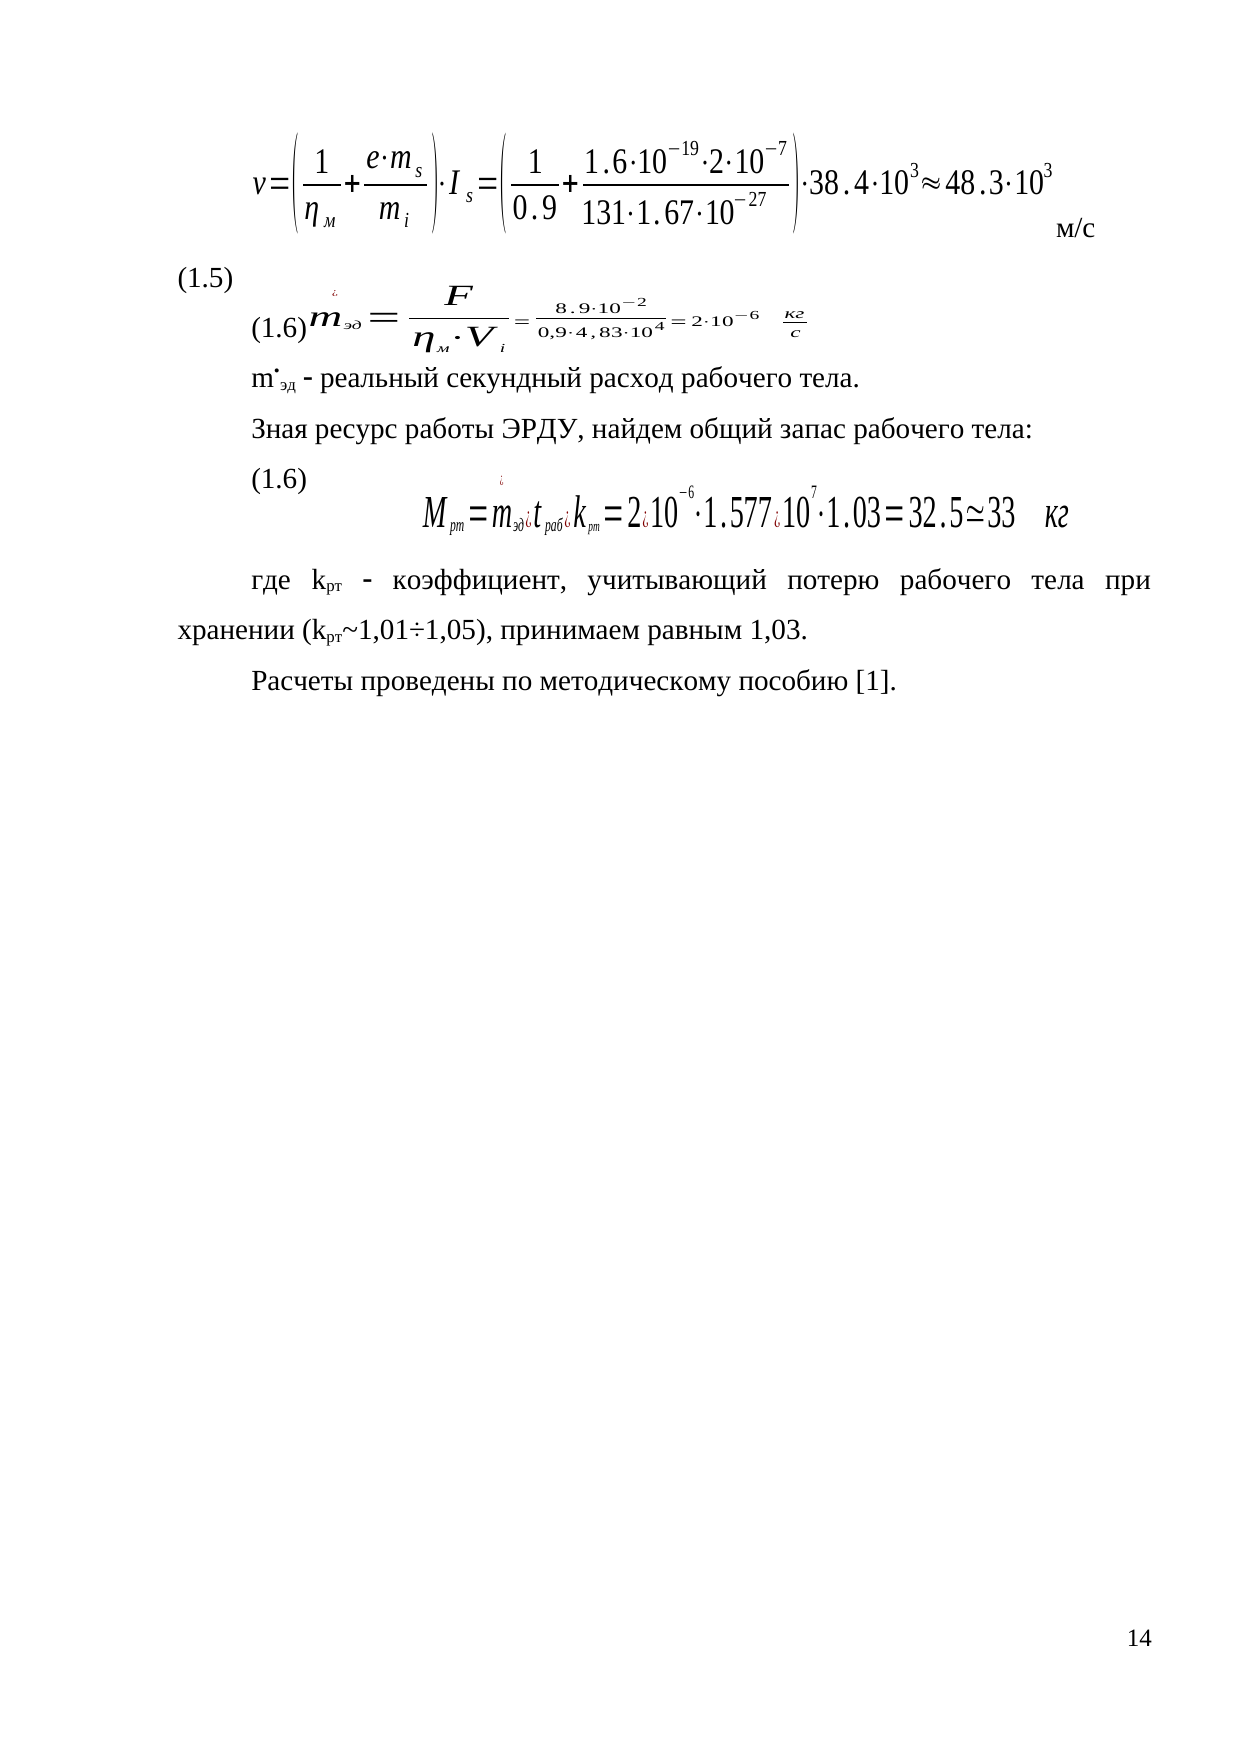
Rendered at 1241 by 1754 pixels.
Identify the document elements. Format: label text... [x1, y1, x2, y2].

text Расчеты проведены по методическому пособию [1]. [177, 663, 1152, 696]
text м/с (1.5) [177, 131, 1152, 293]
text Зная ресурс работы ЭРДУ, найдем общий запас рабочего тела: [177, 411, 1152, 444]
text (1.6) [177, 461, 1152, 495]
text m•эд реальный секундный расход рабочего тела. [177, 361, 1152, 394]
text где kрт коэффициент, учитывающий потерю рабочего тела при хранении (kрт~1,01÷1,05), принимаем равным 1,03. [177, 562, 1152, 646]
text (1.6) [177, 310, 1152, 344]
